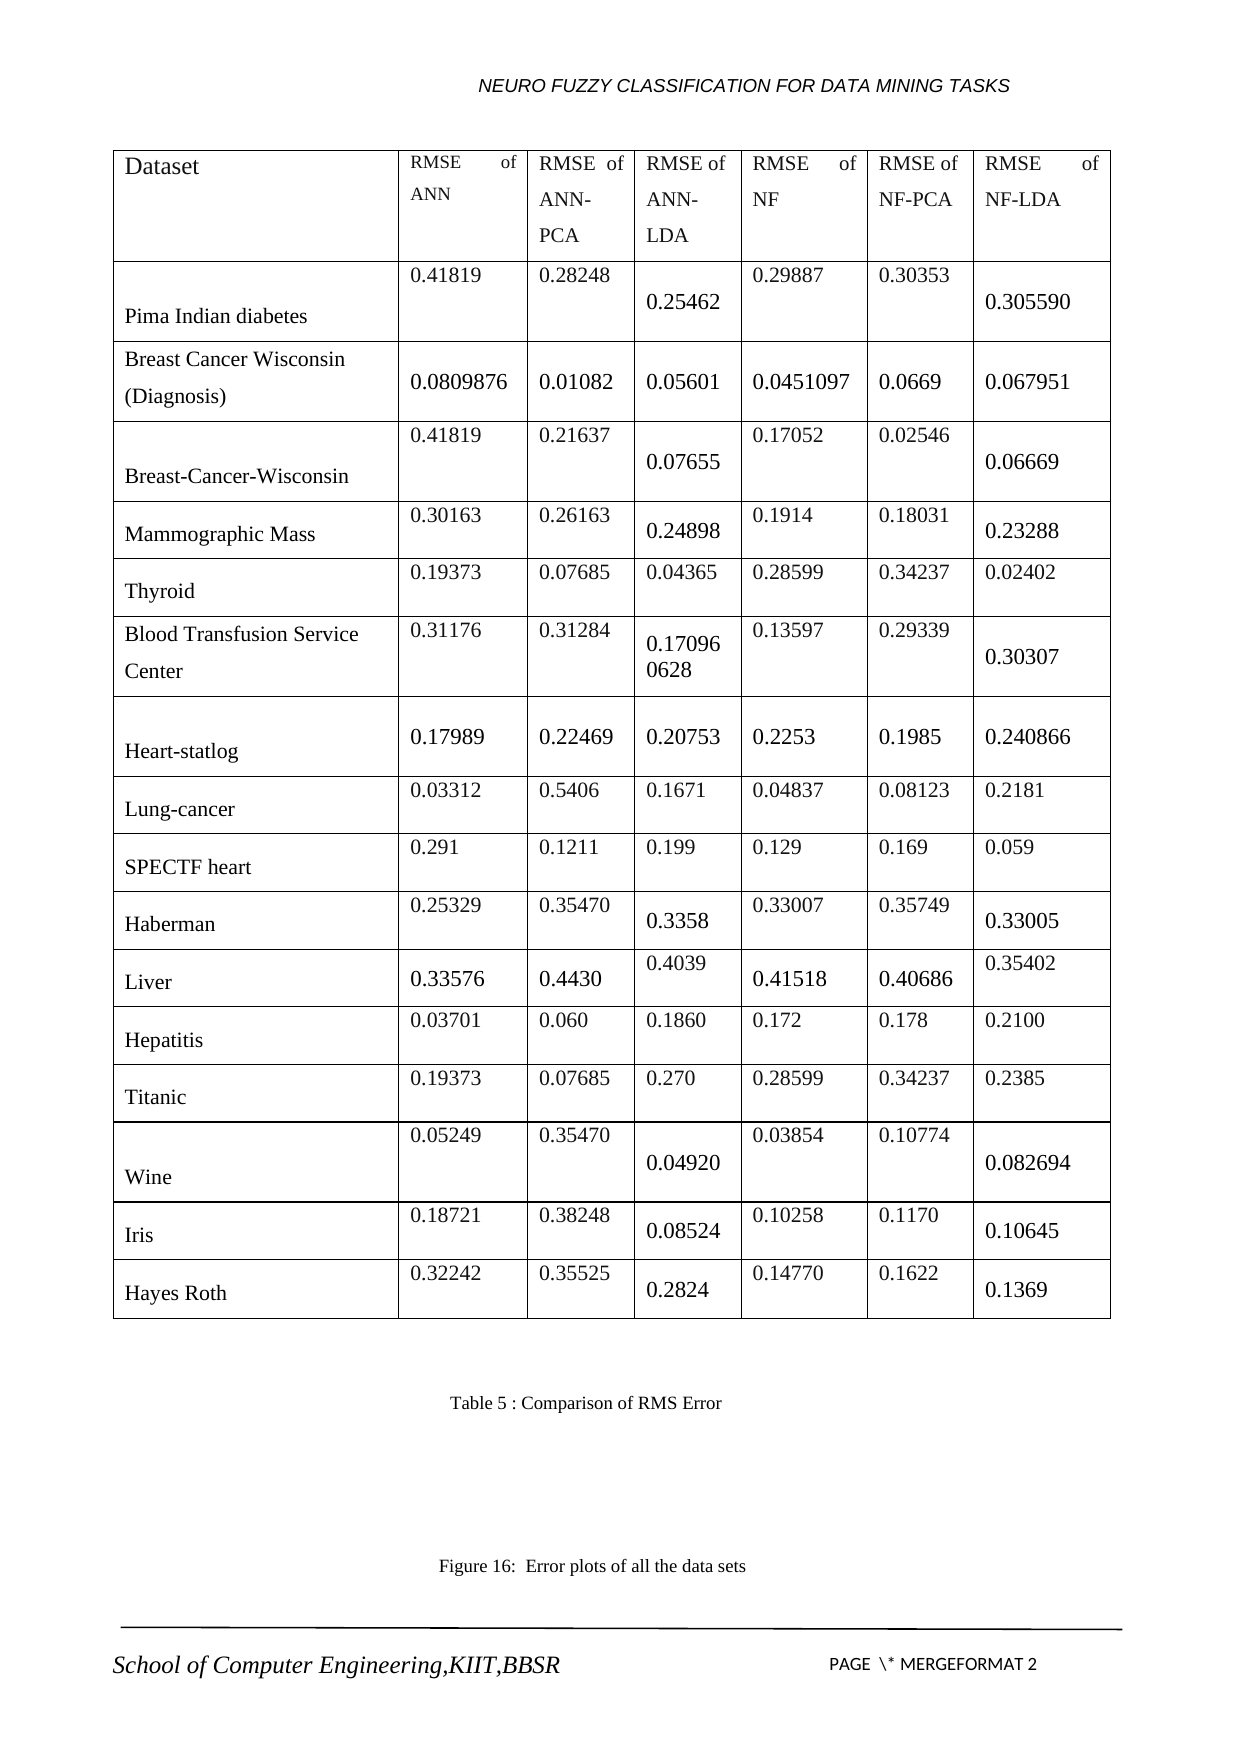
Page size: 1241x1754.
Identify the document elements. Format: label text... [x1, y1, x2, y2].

table_cell 0.1211 [528, 834, 634, 891]
table_cell 0.28599 [742, 1065, 867, 1121]
table_cell 0.2100 [974, 1007, 1110, 1064]
table_header RMSE of ANN-LDA [635, 151, 741, 261]
table_cell 0.1860 [635, 1007, 741, 1064]
table_cell 0.169 [868, 834, 973, 891]
table_cell 0.10774 [868, 1123, 973, 1201]
table_cell 0.19373 [399, 1065, 527, 1121]
table_cell 0.25329 [399, 892, 527, 948]
table_cell 0.33005 [974, 892, 1110, 948]
table_cell 0.22469 [528, 697, 634, 776]
table_cell Blood Transfusion Service Center [114, 617, 398, 696]
table_cell Liver [114, 950, 398, 1006]
table_cell 0.41819 [399, 262, 527, 341]
table_cell 0.30307 [974, 617, 1110, 696]
table_cell Mammographic Mass [114, 502, 398, 558]
table_cell 0.23288 [974, 502, 1110, 558]
table_cell 0.14770 [742, 1260, 867, 1318]
table_cell 0.30163 [399, 502, 527, 558]
table_cell 0.08524 [635, 1203, 741, 1259]
table_cell 0.170960628 [635, 617, 741, 696]
table_cell 0.4430 [528, 950, 634, 1006]
table_cell 0.3358 [635, 892, 741, 948]
table_cell 0.199 [635, 834, 741, 891]
table_cell 0.08123 [868, 777, 973, 833]
table_cell 0.21637 [528, 422, 634, 501]
table_cell 0.34237 [868, 559, 973, 616]
table_header RMSE of NF-LDA [974, 151, 1110, 261]
table_cell 0.31176 [399, 617, 527, 696]
table_cell 0.178 [868, 1007, 973, 1064]
table_cell 0.04365 [635, 559, 741, 616]
table_cell 0.19373 [399, 559, 527, 616]
table_cell 0.01082 [528, 342, 634, 421]
table_cell 0.29887 [742, 262, 867, 341]
table_cell Titanic [114, 1065, 398, 1121]
table_cell 0.06669 [974, 422, 1110, 501]
table_cell SPECTF heart [114, 834, 398, 891]
table_cell 0.28248 [528, 262, 634, 341]
table_cell 0.2181 [974, 777, 1110, 833]
table_cell 0.082694 [974, 1123, 1110, 1201]
table_cell 0.5406 [528, 777, 634, 833]
table_cell 0.02402 [974, 559, 1110, 616]
table_cell 0.1671 [635, 777, 741, 833]
table_cell Hepatitis [114, 1007, 398, 1064]
table_cell 0.33576 [399, 950, 527, 1006]
table_cell 0.35749 [868, 892, 973, 948]
table_cell 0.2385 [974, 1065, 1110, 1121]
table_cell 0.03701 [399, 1007, 527, 1064]
table_cell 0.41819 [399, 422, 527, 501]
table_cell 0.04920 [635, 1123, 741, 1201]
table_cell 0.18031 [868, 502, 973, 558]
table_cell 0.34237 [868, 1065, 973, 1121]
table_cell 0.1914 [742, 502, 867, 558]
table_cell 0.270 [635, 1065, 741, 1121]
table_header RMSE of NF [742, 151, 867, 261]
table_cell Pima Indian diabetes [114, 262, 398, 341]
table_cell 0.4039 [635, 950, 741, 1006]
table_cell Heart-statlog [114, 697, 398, 776]
table_cell 0.33007 [742, 892, 867, 948]
table_cell 0.17989 [399, 697, 527, 776]
table_cell 0.04837 [742, 777, 867, 833]
table_cell 0.291 [399, 834, 527, 891]
table_cell 0.25462 [635, 262, 741, 341]
table_cell 0.03312 [399, 777, 527, 833]
table_cell 0.30353 [868, 262, 973, 341]
table_cell 0.059 [974, 834, 1110, 891]
table_cell Breast Cancer Wisconsin (Diagnosis) [114, 342, 398, 421]
table_cell 0.29339 [868, 617, 973, 696]
table_cell Breast-Cancer-Wisconsin [114, 422, 398, 501]
table_cell 0.17052 [742, 422, 867, 501]
table_cell Iris [114, 1203, 398, 1259]
table_cell 0.32242 [399, 1260, 527, 1318]
table_cell 0.03854 [742, 1123, 867, 1201]
table_cell 0.305590 [974, 262, 1110, 341]
table_cell 0.240866 [974, 697, 1110, 776]
table_cell 0.2253 [742, 697, 867, 776]
table_header Dataset [114, 151, 398, 261]
text Table 5 : Comparison of RMS Error [112, 1392, 993, 1413]
table_header RMSE of NF-PCA [868, 151, 973, 261]
table_cell Hayes Roth [114, 1260, 398, 1318]
table_cell 0.41518 [742, 950, 867, 1006]
table_cell Thyroid [114, 559, 398, 616]
table_cell 0.07655 [635, 422, 741, 501]
table_cell 0.07685 [528, 559, 634, 616]
table_cell 0.1622 [868, 1260, 973, 1318]
table_cell 0.07685 [528, 1065, 634, 1121]
table_cell 0.129 [742, 834, 867, 891]
table_cell 0.10645 [974, 1203, 1110, 1259]
table_cell 0.35402 [974, 950, 1110, 1006]
table_header RMSE of ANN-PCA [528, 151, 634, 261]
table_cell 0.1170 [868, 1203, 973, 1259]
table_cell 0.0451097 [742, 342, 867, 421]
table_cell 0.38248 [528, 1203, 634, 1259]
table_cell 0.31284 [528, 617, 634, 696]
table_header RMSE of ANN [399, 151, 527, 261]
table_cell 0.40686 [868, 950, 973, 1006]
table_cell 0.35525 [528, 1260, 634, 1318]
table_cell 0.02546 [868, 422, 973, 501]
table_cell 0.26163 [528, 502, 634, 558]
table_cell 0.2824 [635, 1260, 741, 1318]
table_cell 0.1369 [974, 1260, 1110, 1318]
table_cell 0.28599 [742, 559, 867, 616]
table_cell 0.24898 [635, 502, 741, 558]
table_cell 0.18721 [399, 1203, 527, 1259]
table_cell 0.35470 [528, 892, 634, 948]
table_cell 0.172 [742, 1007, 867, 1064]
table_cell Wine [114, 1123, 398, 1201]
table_cell 0.13597 [742, 617, 867, 696]
table_cell Haberman [114, 892, 398, 948]
table_cell 0.05601 [635, 342, 741, 421]
text Figure 16: Error plots of all the data sets [156, 1555, 992, 1576]
table_cell 0.05249 [399, 1123, 527, 1201]
table_cell 0.35470 [528, 1123, 634, 1201]
table_cell 0.0669 [868, 342, 973, 421]
table_cell 0.20753 [635, 697, 741, 776]
table_cell 0.10258 [742, 1203, 867, 1259]
table_cell 0.1985 [868, 697, 973, 776]
table_cell 0.060 [528, 1007, 634, 1064]
table_cell 0.0809876 [399, 342, 527, 421]
table_cell 0.067951 [974, 342, 1110, 421]
table_cell Lung-cancer [114, 777, 398, 833]
